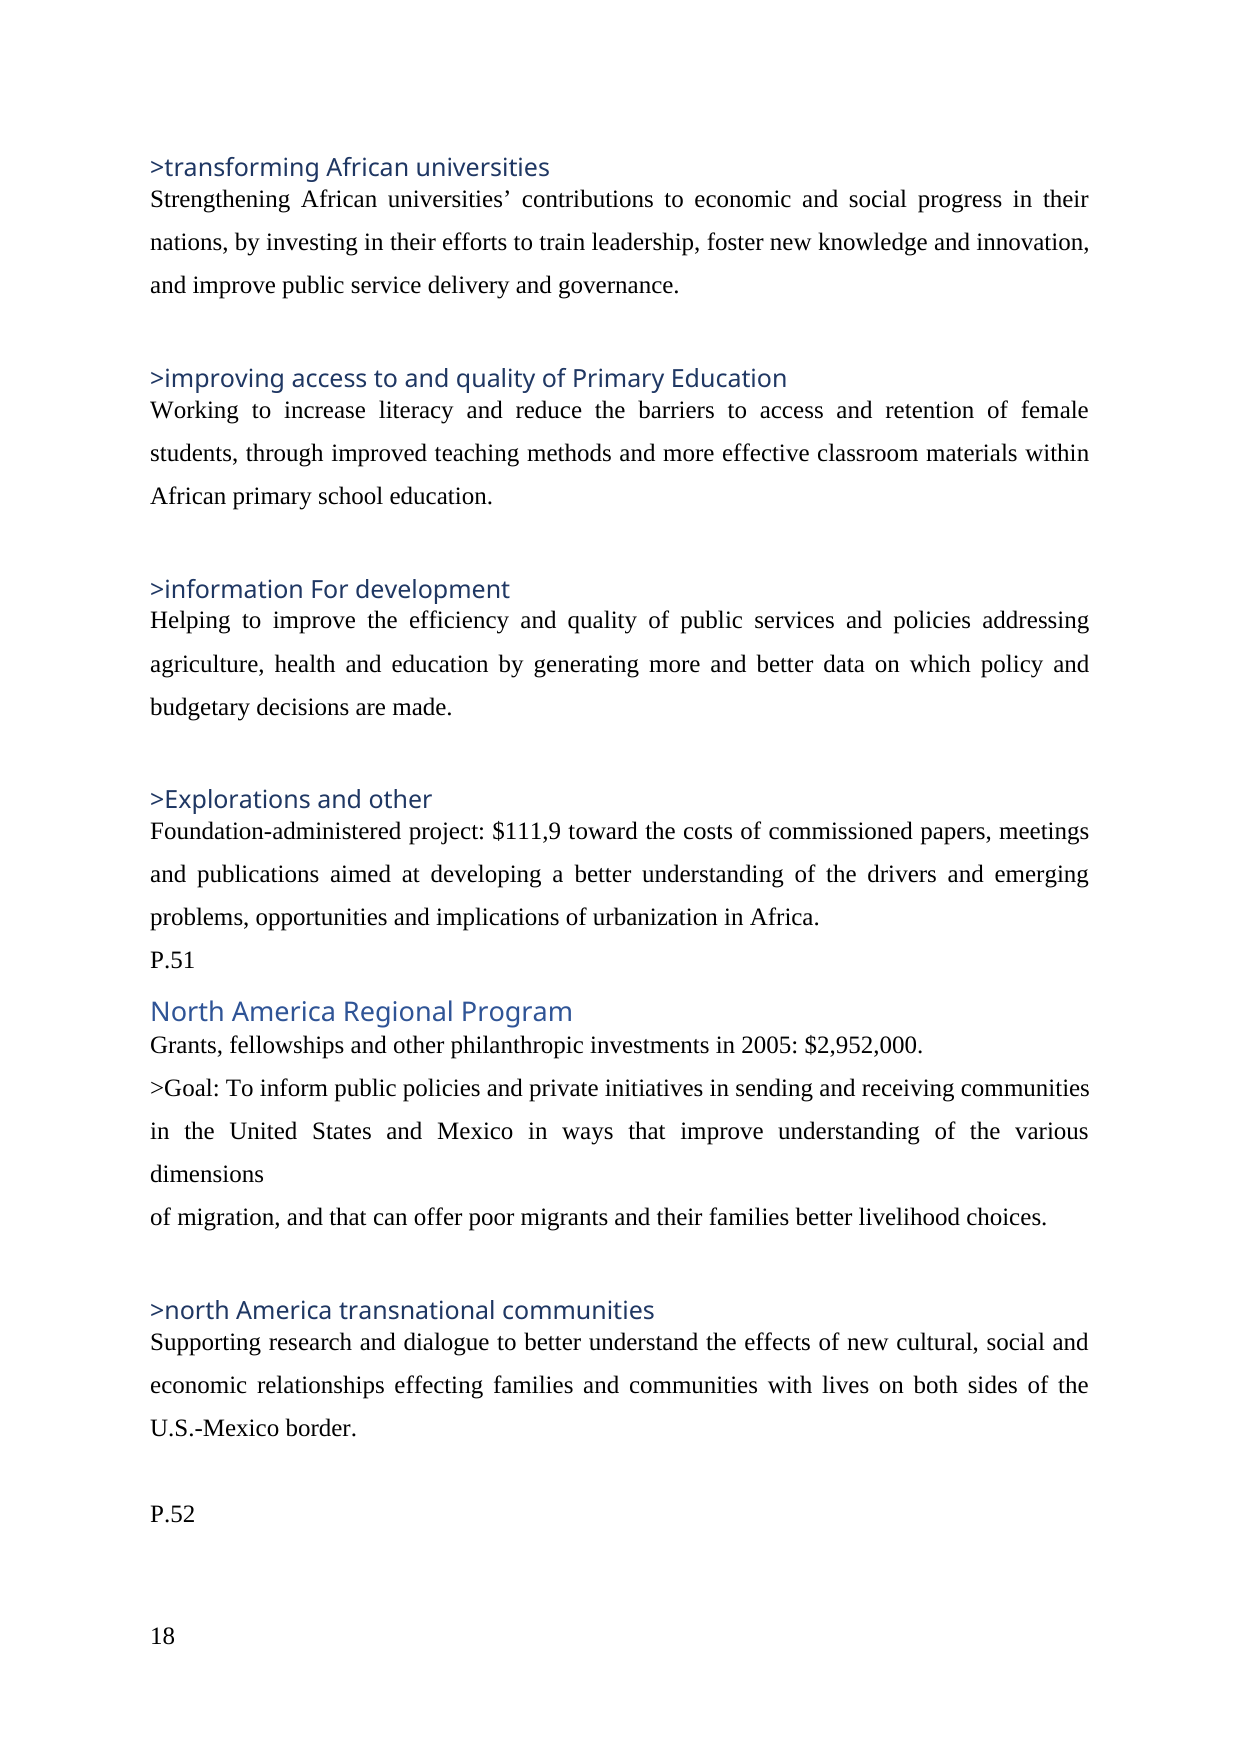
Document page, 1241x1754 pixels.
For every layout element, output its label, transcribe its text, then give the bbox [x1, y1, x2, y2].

subtitle >Explorations and other [150, 782, 1090, 816]
subtitle >transforming African universities [150, 150, 1090, 184]
subtitle >north America transnational communities [150, 1293, 1090, 1327]
subtitle North America Regional Program [150, 993, 1090, 1030]
text >Goal: To inform public policies and private initiatives in sending and receiving communities [150, 1073, 1090, 1102]
text Working to increase literacy and reduce the barriers to access and retention of female students, through improved teaching methods and more effective classroom materials within African primary school education. [150, 395, 1090, 510]
text Helping to improve the efficiency and quality of public services and policies addressing agriculture, health and education by generating more and better data on which policy and budgetary decisions are made. [150, 606, 1090, 721]
text of migration, and that can offer poor migrants and their families better livelihood choices. [150, 1202, 1090, 1231]
subtitle >improving access to and quality of Primary Education [150, 361, 1090, 395]
text P.51 [150, 946, 1090, 974]
subtitle >information For development [150, 571, 1090, 606]
text P.52 [150, 1499, 1090, 1528]
text Grants, fellowships and other philanthropic investments in 2005: $2,952,000. [150, 1030, 1090, 1058]
text Supporting research and dialogue to better understand the effects of new cultural, social and economic relationships effecting families and communities with lives on both sides of the U.S.-Mexico border. [150, 1327, 1090, 1442]
text Strengthening African universities’ contributions to economic and social progress in their nations, by investing in their efforts to train leadership, foster new knowledge and innovation, and improve public service delivery and governance. [150, 184, 1090, 299]
text in the United States and Mexico in ways that improve understanding of the various dimensions [150, 1116, 1090, 1188]
text Foundation-administered project: $111,9 toward the costs of commissioned papers, meetings and publications aimed at developing a better understanding of the drivers and emerging problems, opportunities and implications of urbanization in Africa. [150, 816, 1090, 931]
